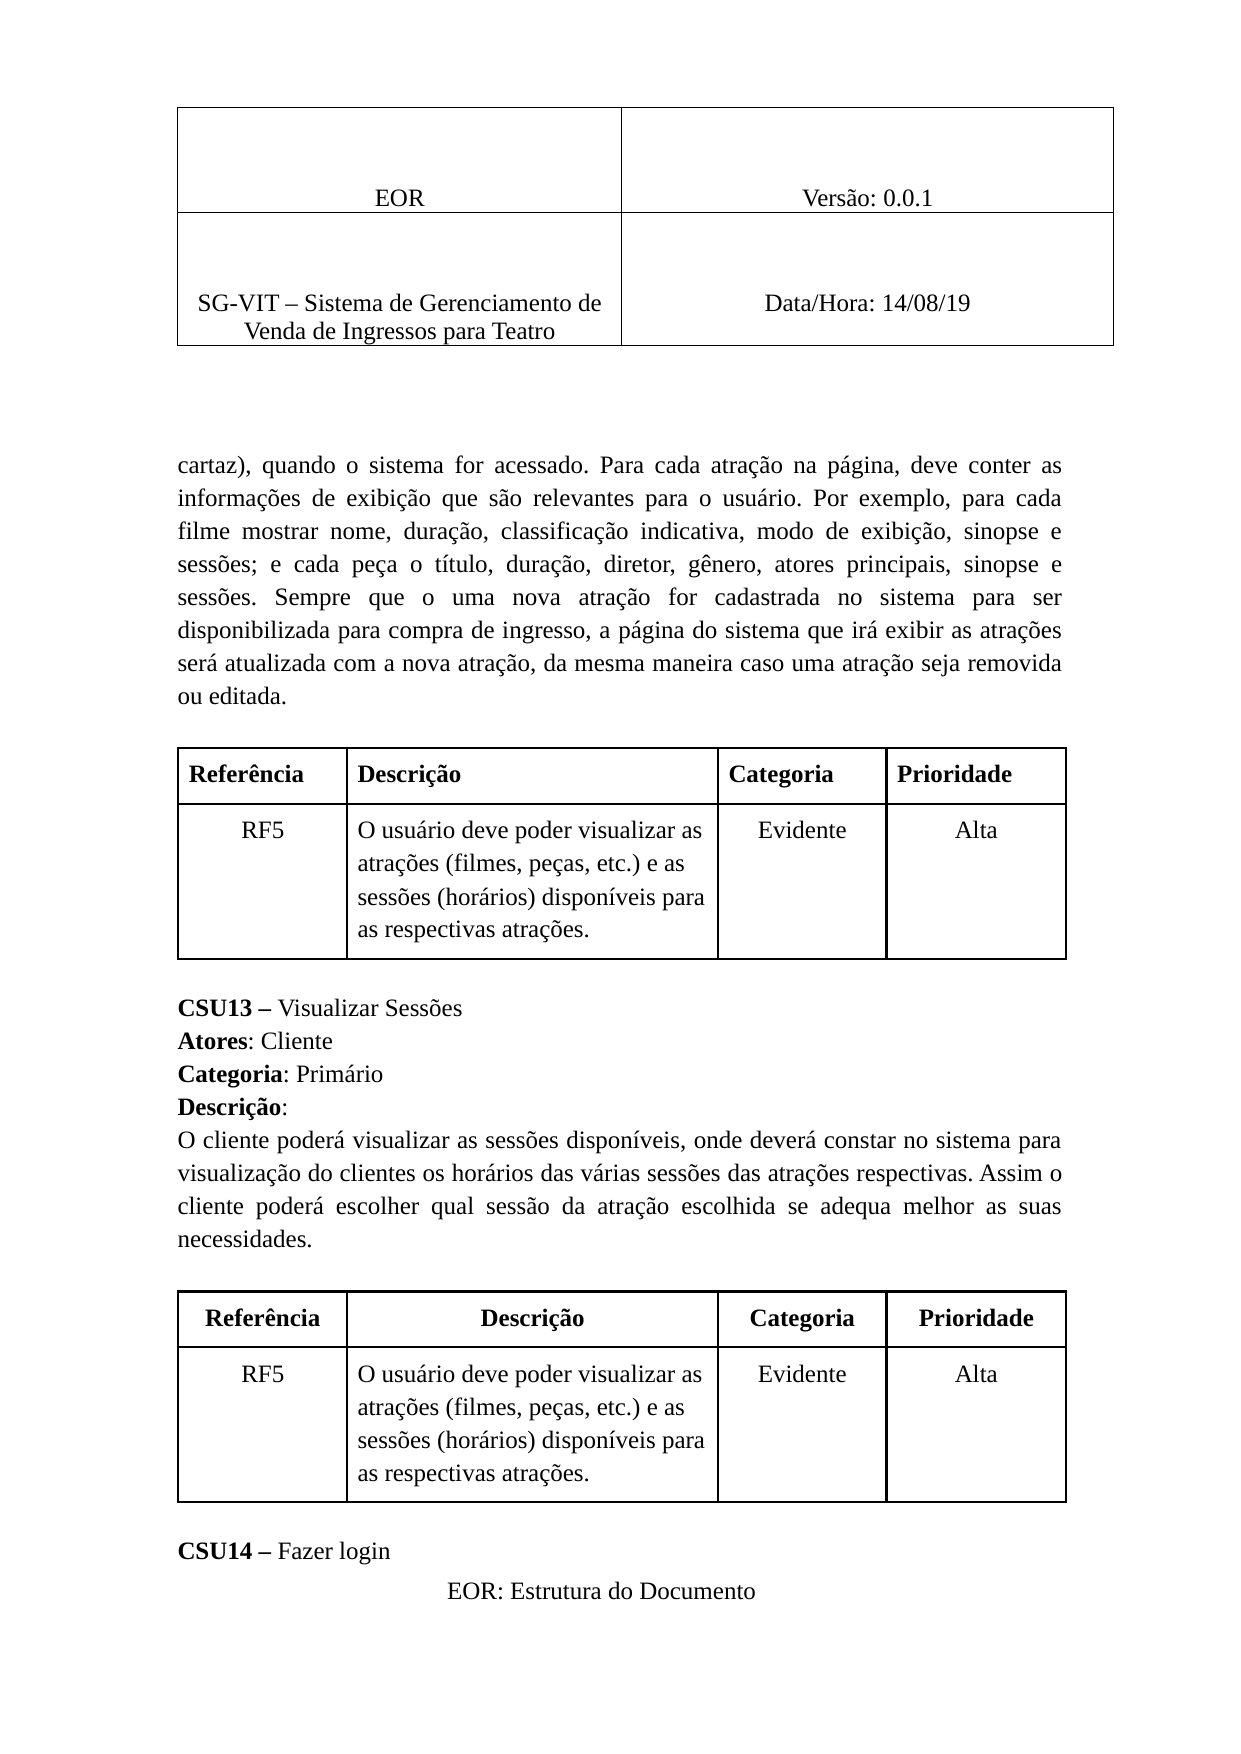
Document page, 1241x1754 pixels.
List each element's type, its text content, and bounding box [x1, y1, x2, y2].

table_cell RF5 [179, 805, 346, 958]
text CSU14 – Fazer login [177, 1536, 1063, 1565]
text CSU13 – Visualizar Sessões [177, 993, 1063, 1022]
table_header Descrição [348, 749, 717, 803]
text Descrição: [177, 1092, 1063, 1121]
table_cell Evidente [719, 805, 885, 958]
table_header Prioridade [888, 1293, 1065, 1346]
table_header Referência [179, 1293, 346, 1346]
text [177, 450, 1063, 710]
table_cell O usuário deve poder visualizar as atrações (filmes, peças, etc.) e as sessões (horários) disponíveis para as respectivas atrações. [348, 805, 717, 958]
table_cell Alta [888, 1348, 1065, 1501]
text O cliente poderá visualizar as sessões disponíveis, onde deverá constar no sistema para visualização do clientes os horários das várias sessões das atrações respectivas. Assim o cliente poderá escolher qual sessão da atração escolhida se adequa melhor as suas necessidades. [177, 1125, 1063, 1253]
table_header Prioridade [888, 749, 1065, 803]
table_cell Alta [888, 805, 1065, 958]
table_cell Evidente [719, 1348, 885, 1501]
table_header Categoria [719, 1293, 885, 1346]
table_header Categoria [719, 749, 885, 803]
table_header Referência [179, 749, 346, 803]
table_cell O usuário deve poder visualizar as atrações (filmes, peças, etc.) e as sessões (horários) disponíveis para as respectivas atrações. [348, 1348, 717, 1501]
text Atores: Cliente [177, 1026, 1063, 1055]
text Categoria: Primário [177, 1059, 1063, 1088]
table_cell RF5 [179, 1348, 346, 1501]
table_header Descrição [348, 1293, 717, 1346]
